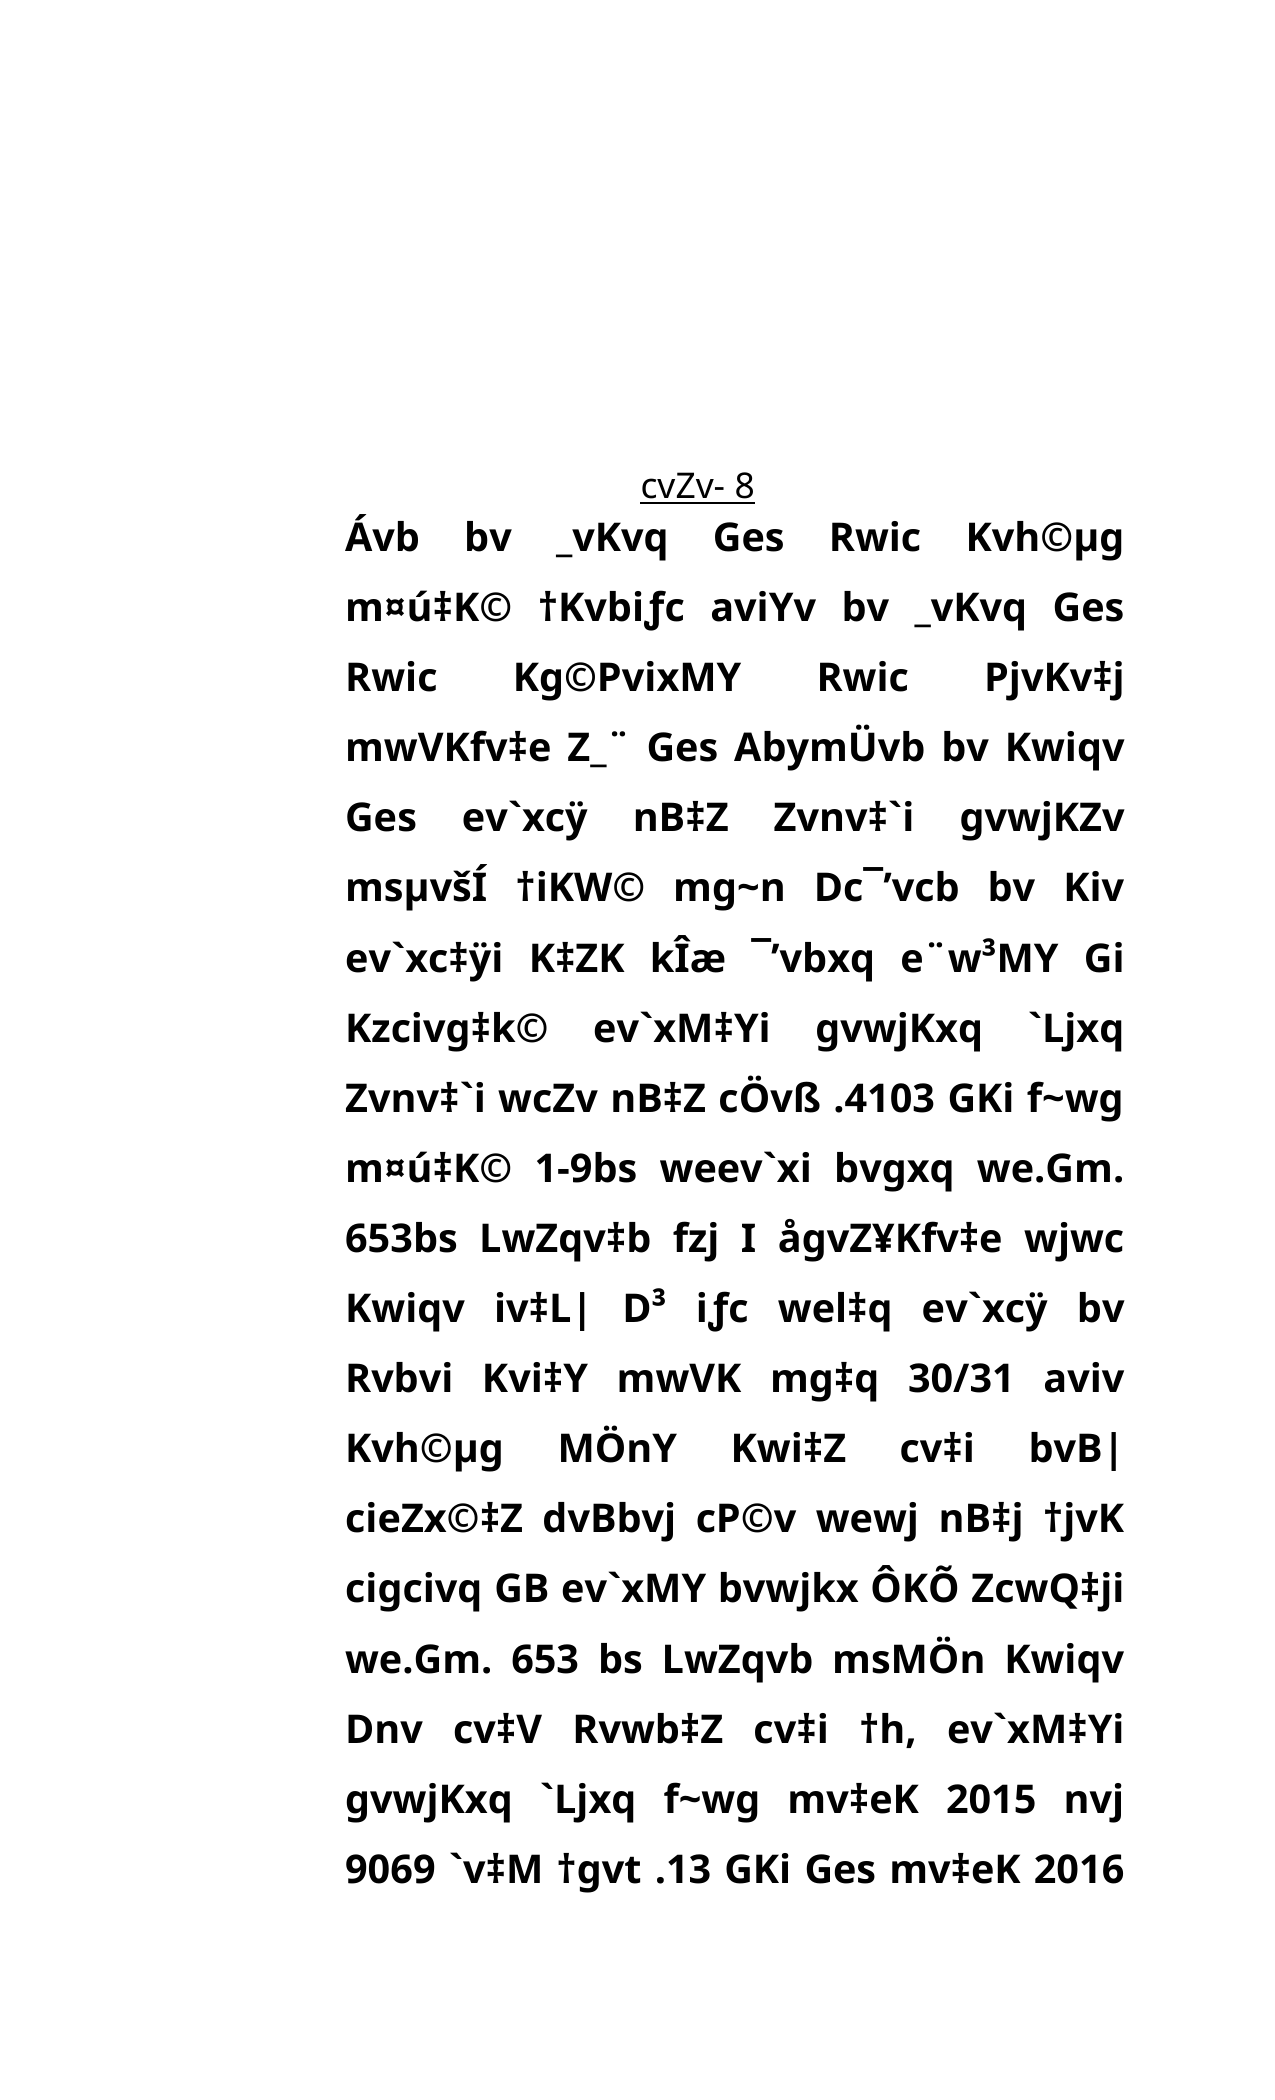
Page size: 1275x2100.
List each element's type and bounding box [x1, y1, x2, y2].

list [307, 509, 1125, 1895]
